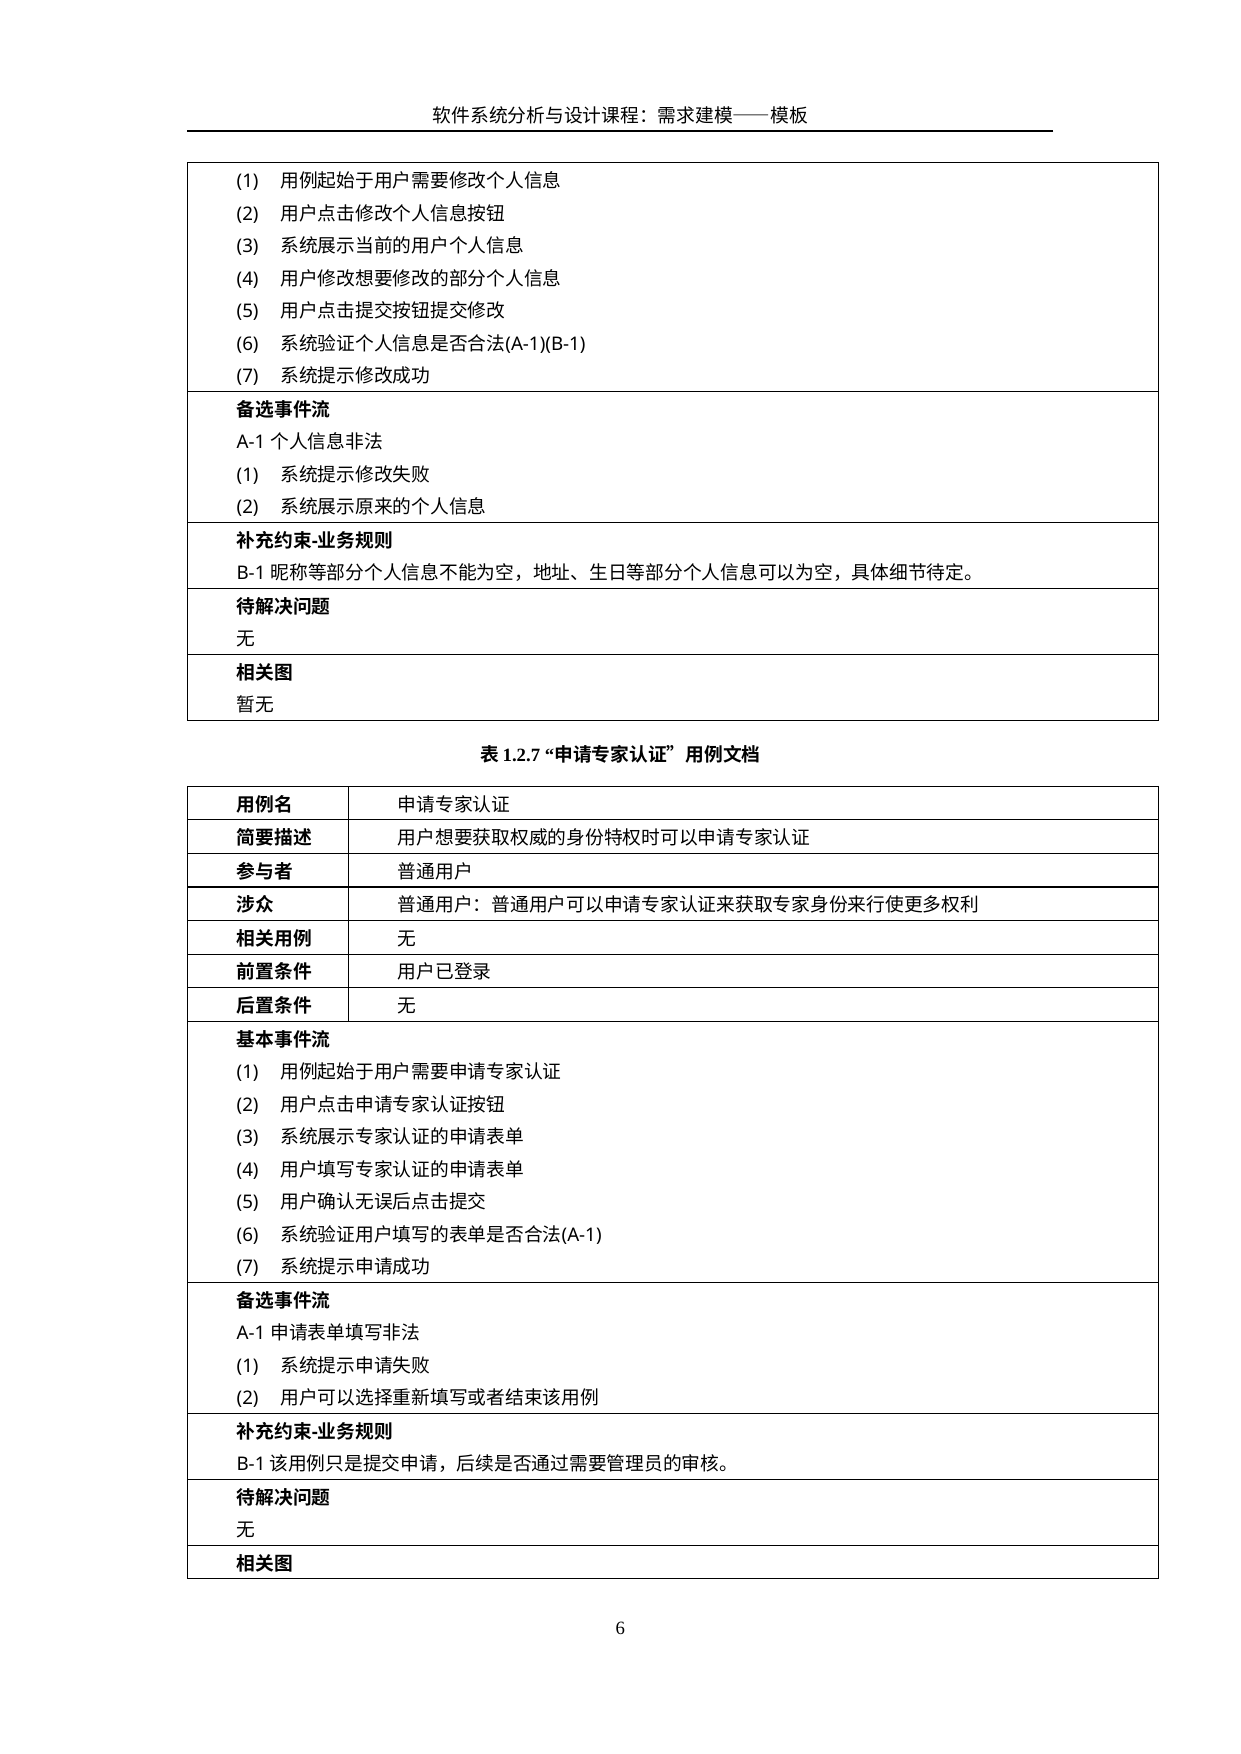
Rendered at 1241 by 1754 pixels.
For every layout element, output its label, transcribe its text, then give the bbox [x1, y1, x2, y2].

table_cell 后置条件 [188, 988, 348, 1021]
table_cell 涉众 [188, 888, 348, 920]
table_cell 简要描述 [188, 820, 348, 853]
table_header 用例名 [188, 787, 348, 819]
table_cell 待解决问题 无 [188, 1480, 1158, 1545]
table_header 申请专家认证 [349, 787, 1158, 819]
table_cell 无 [349, 921, 1158, 953]
table_cell 补充约束-业务规则 B-1 昵称等部分个人信息不能为空，地址、生日等部分个人信息可以为空，具体细节待定。 [188, 523, 1158, 588]
table_cell 用户想要获取权威的身份特权时可以申请专家认证 [349, 820, 1158, 853]
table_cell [188, 163, 1158, 391]
table_cell 相关图 暂无 [188, 1546, 1158, 1578]
table_cell 补充约束-业务规则 B-1该用例只是提交申请，后续是否通过需要管理员的审核。 [188, 1414, 1158, 1479]
text 表1.2.7 “申请专家认证”用例文档 [187, 737, 1053, 769]
table_cell 无 [349, 988, 1158, 1021]
table_cell 用户已登录 [349, 955, 1158, 987]
table_cell 参与者 [188, 854, 348, 886]
table_cell 相关图 暂无 [188, 655, 1158, 720]
table_cell 前置条件 [188, 955, 348, 987]
table_cell 待解决问题 无 [188, 589, 1158, 654]
table_cell 相关用例 [188, 921, 348, 953]
table_cell 普通用户：普通用户可以申请专家认证来获取专家身份来行使更多权利 [349, 888, 1158, 920]
table_cell 普通用户 [349, 854, 1158, 886]
table_cell 备选事件流 A-1 申请表单填写非法 系统提示申请失败 用户可以选择重新填写或者结束该用例 [188, 1283, 1158, 1413]
table_cell 基本事件流 用例起始于用户需要申请专家认证 用户点击申请专家认证按钮 系统展示专家认证的申请表单 用户填写专家认证的申请表单 用户确认无误后点击提交 系统验证用户填写的表单是否合法(A-1) 系统提示申请成功 [188, 1022, 1158, 1282]
table_cell 备选事件流 A-1 个人信息非法 系统提示修改失败 系统展示原来的个人信息 [188, 392, 1158, 522]
